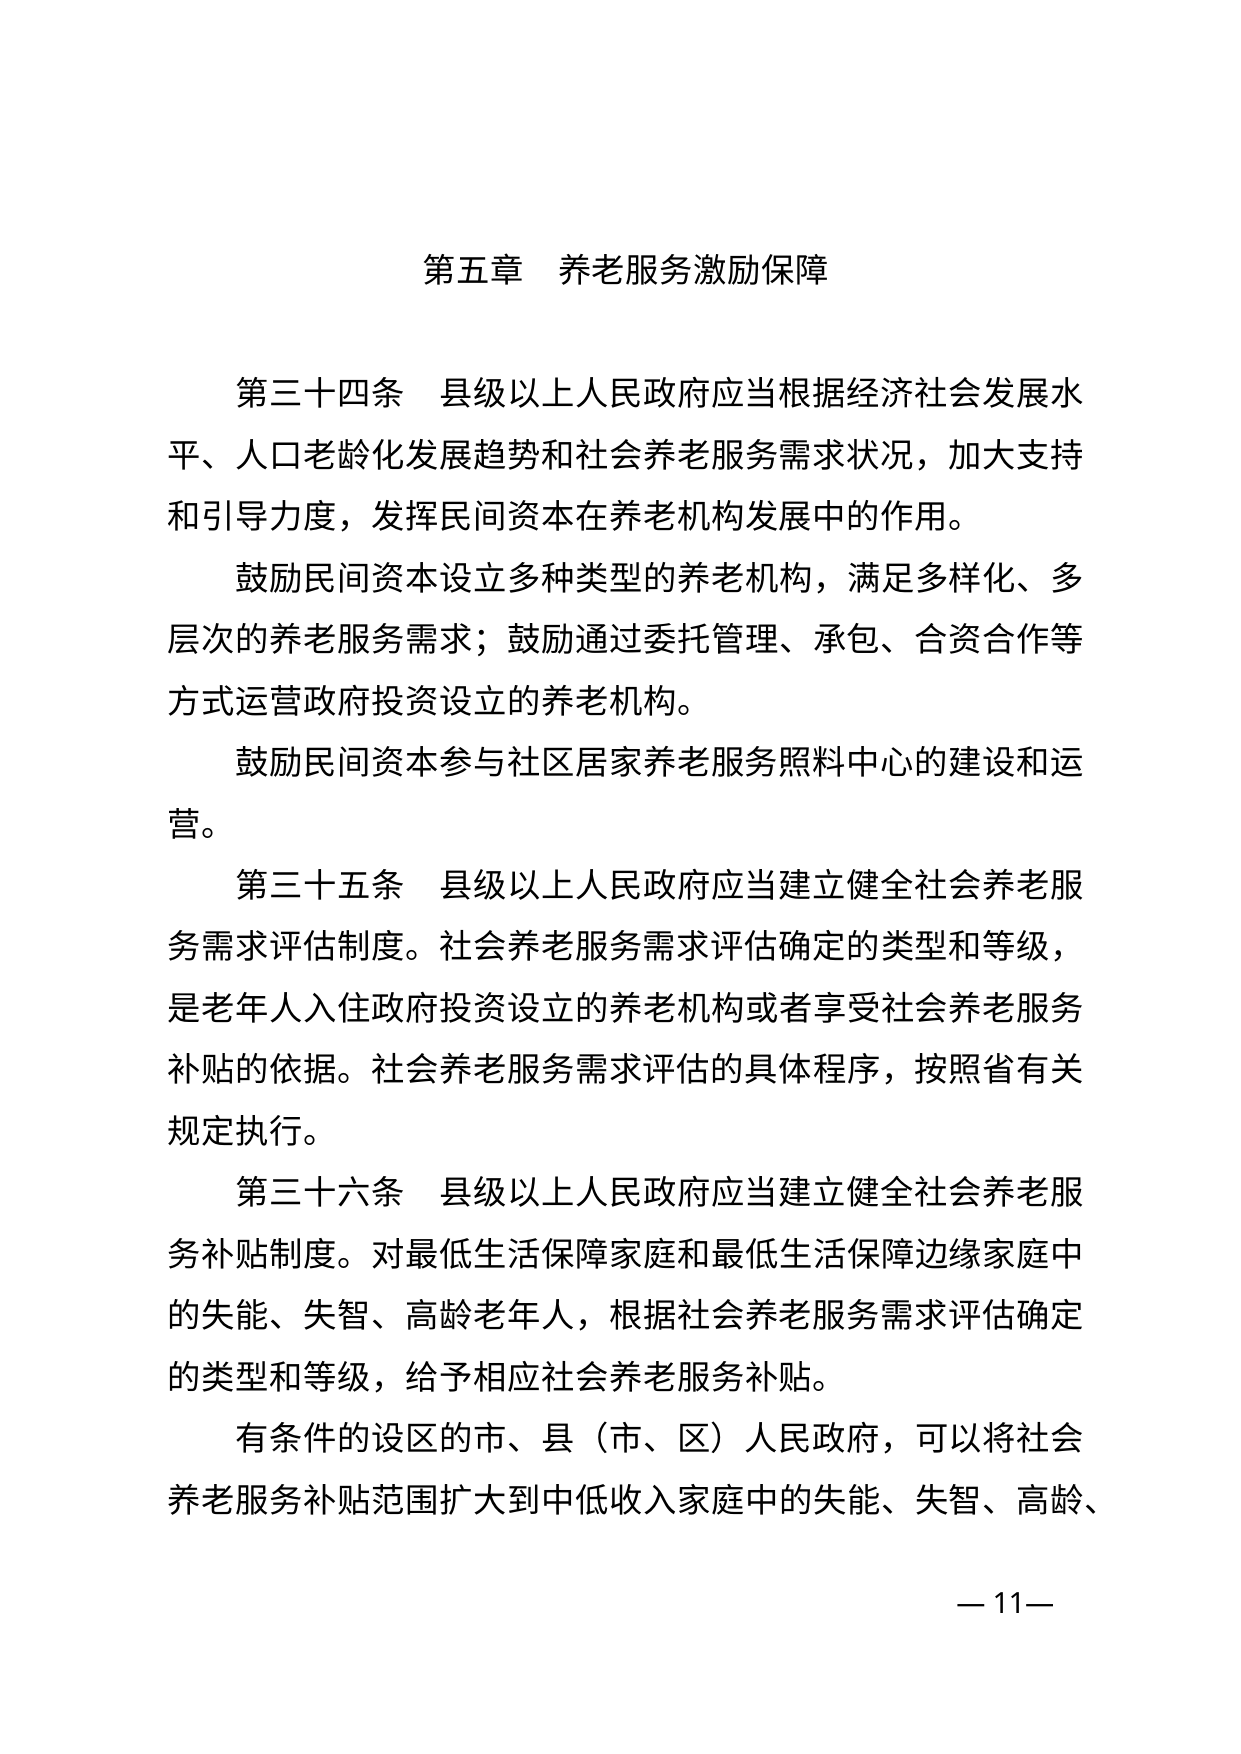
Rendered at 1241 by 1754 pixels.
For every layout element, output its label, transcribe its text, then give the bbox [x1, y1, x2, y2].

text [168, 1405, 1084, 1528]
text 鼓励民间资本参与社区居家养老服务照料中心的建设和运营。 [168, 729, 1084, 852]
text 第三十五条 县级以上人民政府应当建立健全社会养老服务需求评估制度。社会养老服务需求评估确定的类型和等级，是老年人入住政府投资设立的养老机构或者享受社会养老服务补贴的依据。社会养老服务需求评估的具体程序，按照省有关规定执行。 [168, 852, 1084, 1159]
text 第三十六条 县级以上人民政府应当建立健全社会养老服务补贴制度。对最低生活保障家庭和最低生活保障边缘家庭中的失能、失智、高龄老年人，根据社会养老服务需求评估确定的类型和等级，给予相应社会养老服务补贴。 [168, 1159, 1084, 1405]
text 鼓励民间资本设立多种类型的养老机构，满足多样化、多层次的养老服务需求；鼓励通过委托管理、承包、合资合作等方式运营政府投资设立的养老机构。 [168, 545, 1084, 729]
text 第三十四条 县级以上人民政府应当根据经济社会发展水平、人口老龄化发展趋势和社会养老服务需求状况，加大支持和引导力度，发挥民间资本在养老机构发展中的作用。 [168, 361, 1084, 545]
text 第五章 养老服务激励保障 [168, 238, 1084, 299]
